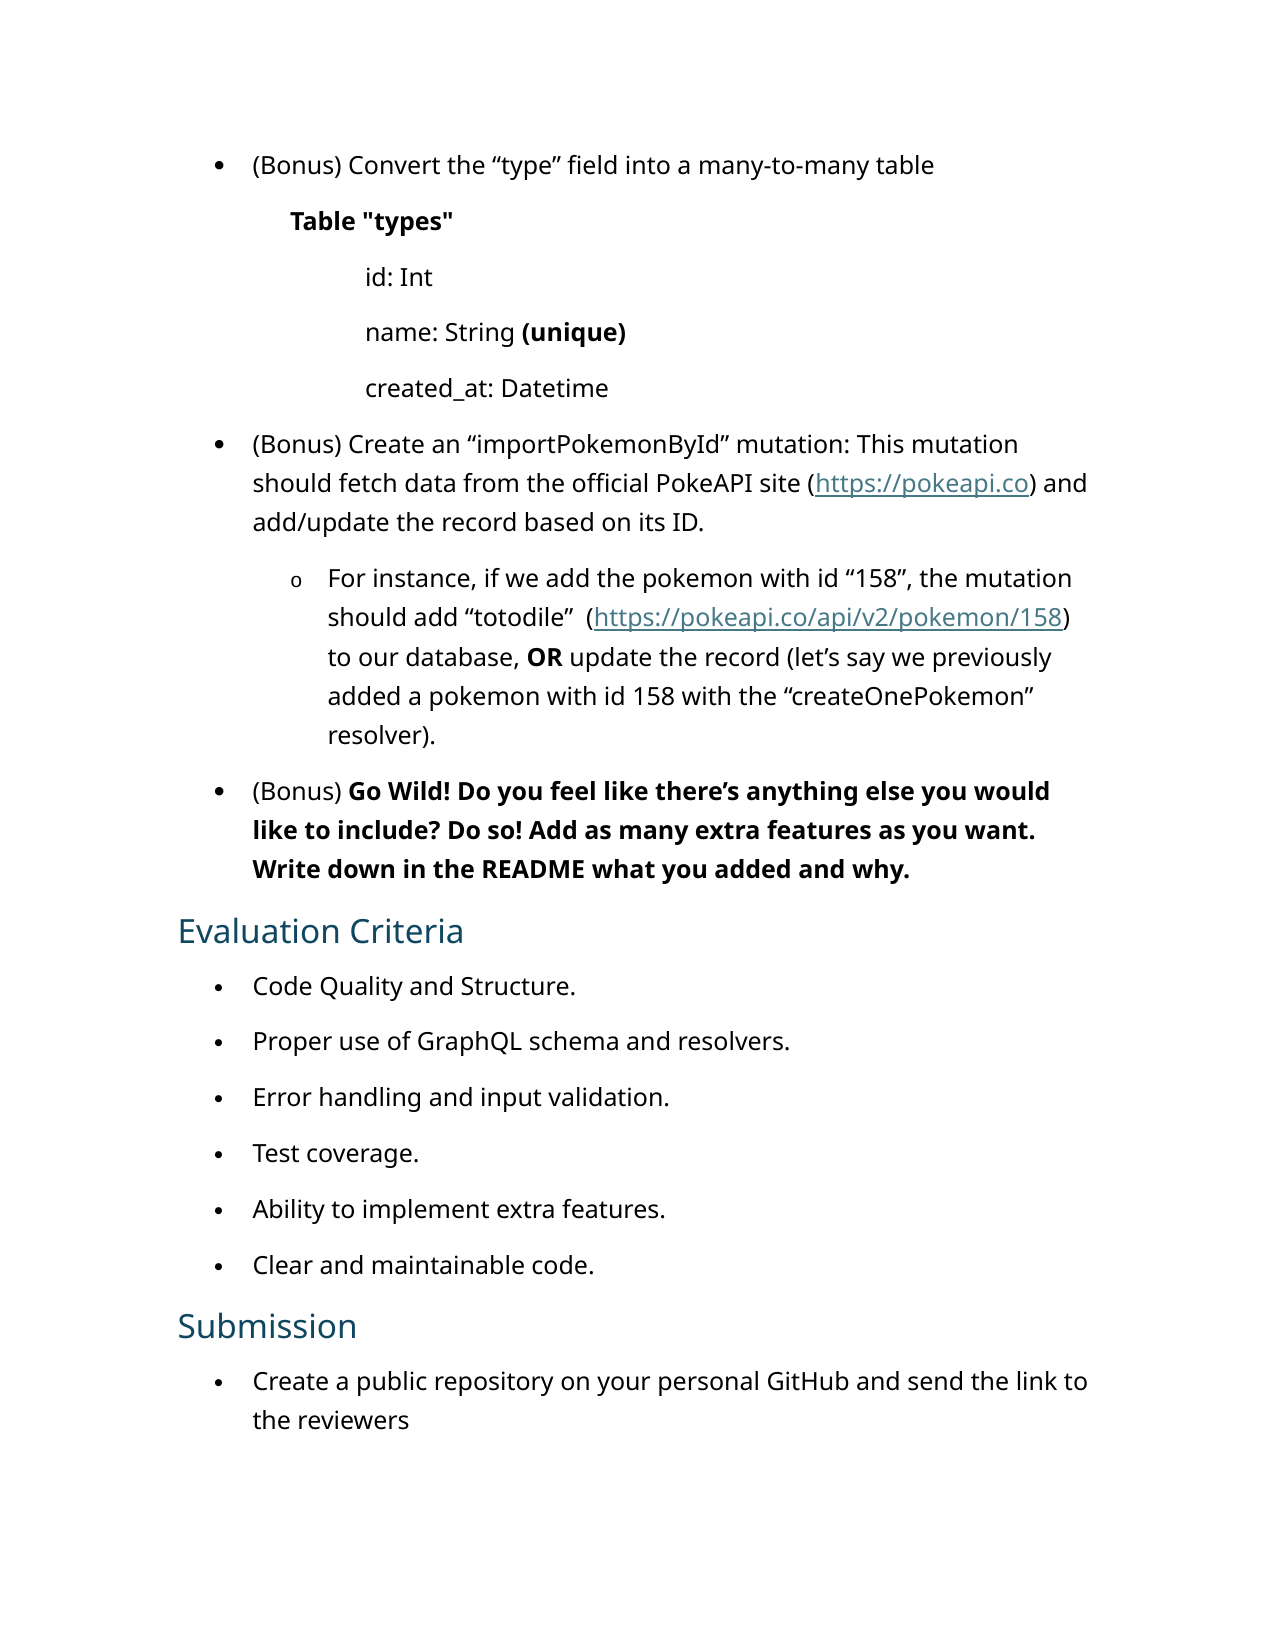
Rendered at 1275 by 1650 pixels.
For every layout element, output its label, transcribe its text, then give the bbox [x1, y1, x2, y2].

text created_at: Datetime [290, 371, 1098, 405]
list Clear and maintainable code. [215, 1247, 1098, 1281]
list Test coverage. [215, 1136, 1098, 1170]
text id: Int [365, 259, 1098, 293]
list (Bonus) Create an “importPokemonById” mutation: This mutation should fetch data from the official PokeAPI site (https://pokeapi.co) and add/update the record based on its ID. [215, 427, 1098, 539]
subtitle Evaluation Criteria [177, 908, 1098, 953]
text name: String (unique) [365, 315, 1098, 349]
list Ability to implement extra features. [215, 1191, 1098, 1226]
text Table "types" [290, 203, 1098, 237]
list For instance, if we add the pokemon with id “158”, the mutation should add “totodile” (https://pokeapi.co/api/v2/pokemon/158) to our database, OR update the record (let’s say we previously added a pokemon with id 158 with the “createOnePokemon” resolver). [290, 561, 1098, 752]
list (Bonus) Go Wild! Do you feel like there’s anything else you would like to include? Do so! Add as many extra features as you want. Write down in the README what you added and why. [215, 773, 1098, 886]
subtitle Submission [177, 1303, 1098, 1348]
list Create a public repository on your personal GitHub and send the link to the reviewers [215, 1364, 1098, 1437]
list Error handling and input validation. [215, 1080, 1098, 1114]
list Code Quality and Structure. [215, 968, 1098, 1002]
list Proper use of GraphQL schema and resolvers. [215, 1024, 1098, 1058]
list (Bonus) Convert the “type” field into a many-to-many table [215, 148, 1098, 182]
